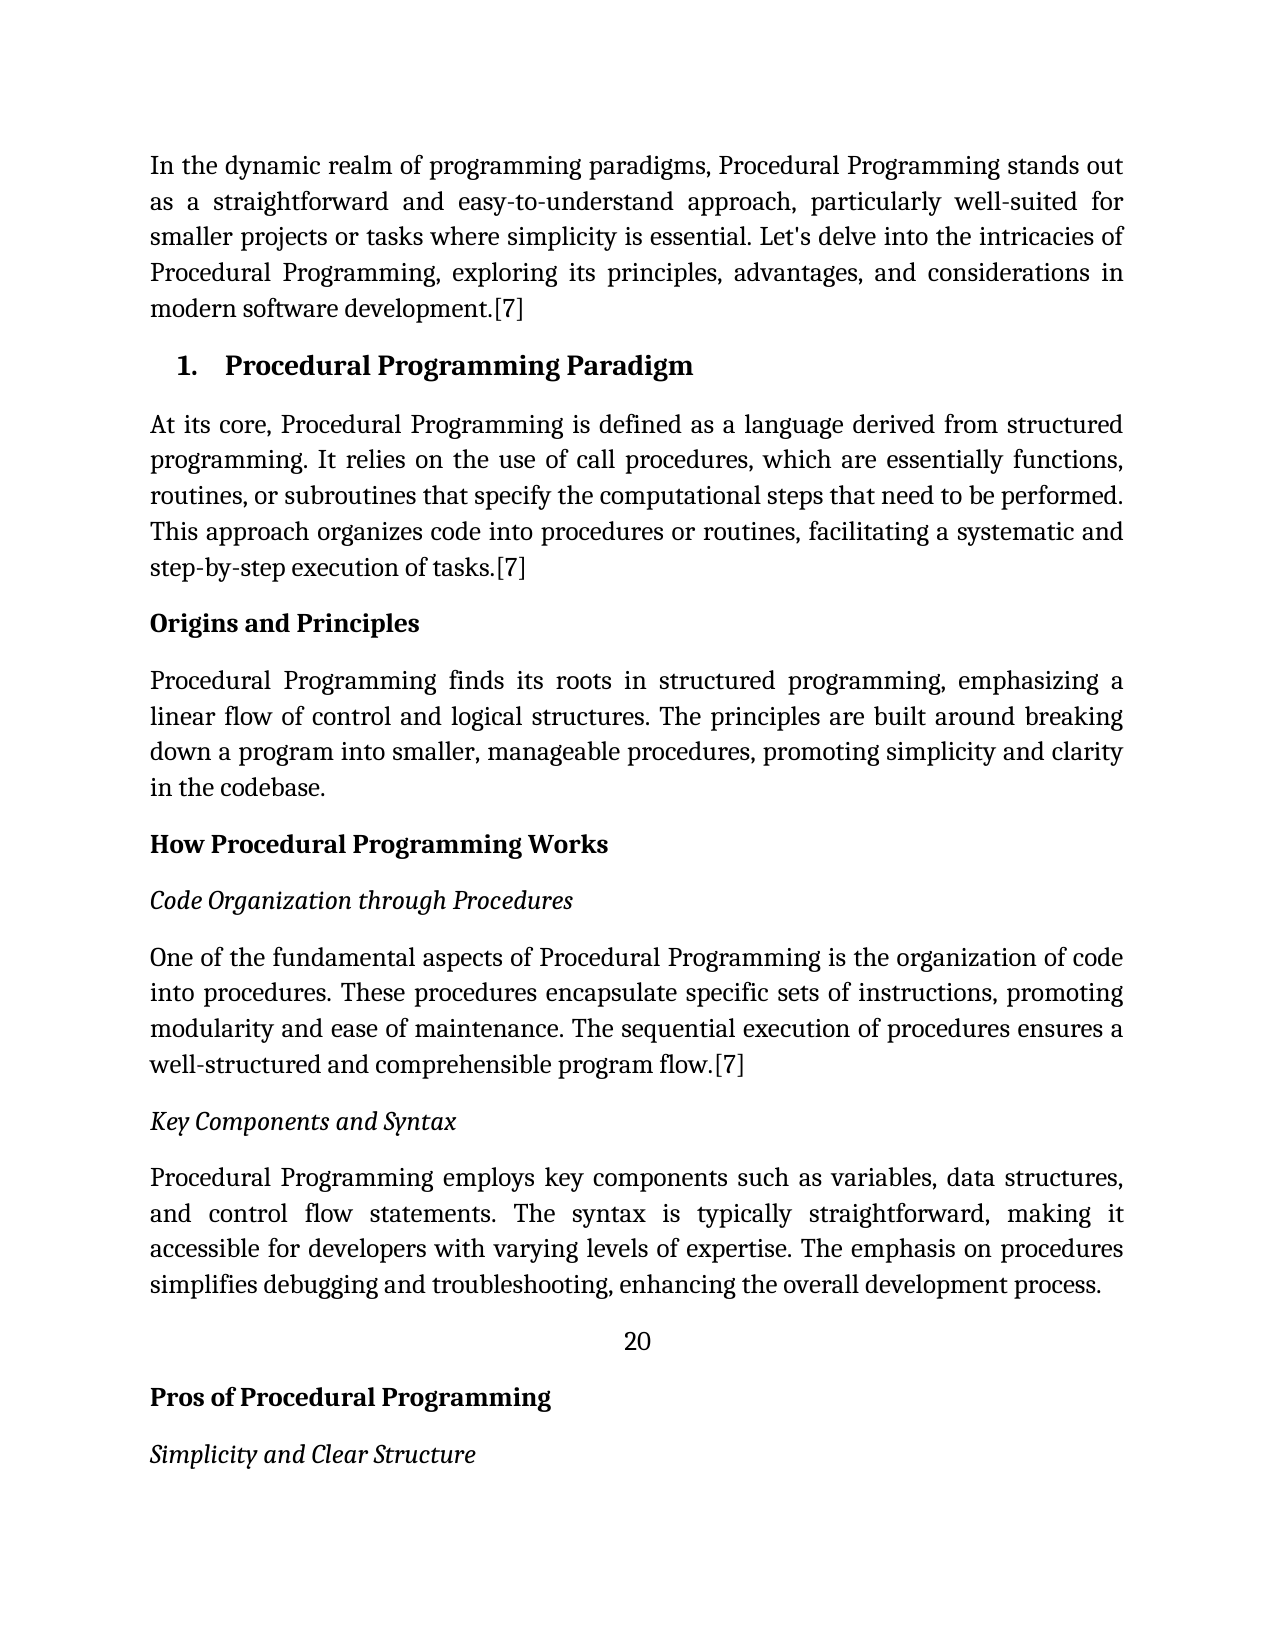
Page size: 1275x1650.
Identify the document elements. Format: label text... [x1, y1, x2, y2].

text At its core, Procedural Programming is defined as a language derived from structured programming. It relies on the use of call procedures, which are essentially functions, routines, or subroutines that specify the computational steps that need to be performed. This approach organizes code into procedures or routines, facilitating a systematic and step-by-step execution of tasks.[7] [150, 409, 1125, 583]
text Code Organization through Procedures [150, 885, 1125, 916]
text Pros of Procedural Programming [150, 1382, 1125, 1413]
text Origins and Principles [150, 608, 1125, 639]
text Procedural Programming employs key components such as variables, data structures, and control flow statements. The syntax is typically straightforward, making it accessible for developers with varying levels of expertise. The emphasis on procedures simplifies debugging and troubleshooting, enhancing the overall development process. [150, 1162, 1125, 1300]
text In the dynamic realm of programming paradigms, Procedural Programming stands out as a straightforward and easy-to-understand approach, particularly well-suited for smaller projects or tasks where simplicity is essential. Let's delve into the intricacies of Procedural Programming, exploring its principles, advantages, and considerations in modern software development.[7] [150, 150, 1125, 324]
text 20 [150, 1326, 1125, 1357]
text Key Components and Syntax [150, 1106, 1125, 1137]
text How Procedural Programming Works [150, 829, 1125, 860]
list Procedural Programming Paradigm [187, 349, 1125, 383]
text Simplicity and Clear Structure [150, 1439, 1125, 1470]
text One of the fundamental aspects of Procedural Programming is the organization of code into procedures. These procedures encapsulate specific sets of instructions, promoting modularity and ease of maintenance. The sequential execution of procedures ensures a well-structured and comprehensible program flow.[7] [150, 942, 1125, 1080]
text Procedural Programming finds its roots in structured programming, emphasizing a linear flow of control and logical structures. The principles are built around breaking down a program into smaller, manageable procedures, promoting simplicity and clarity in the codebase. [150, 665, 1125, 803]
